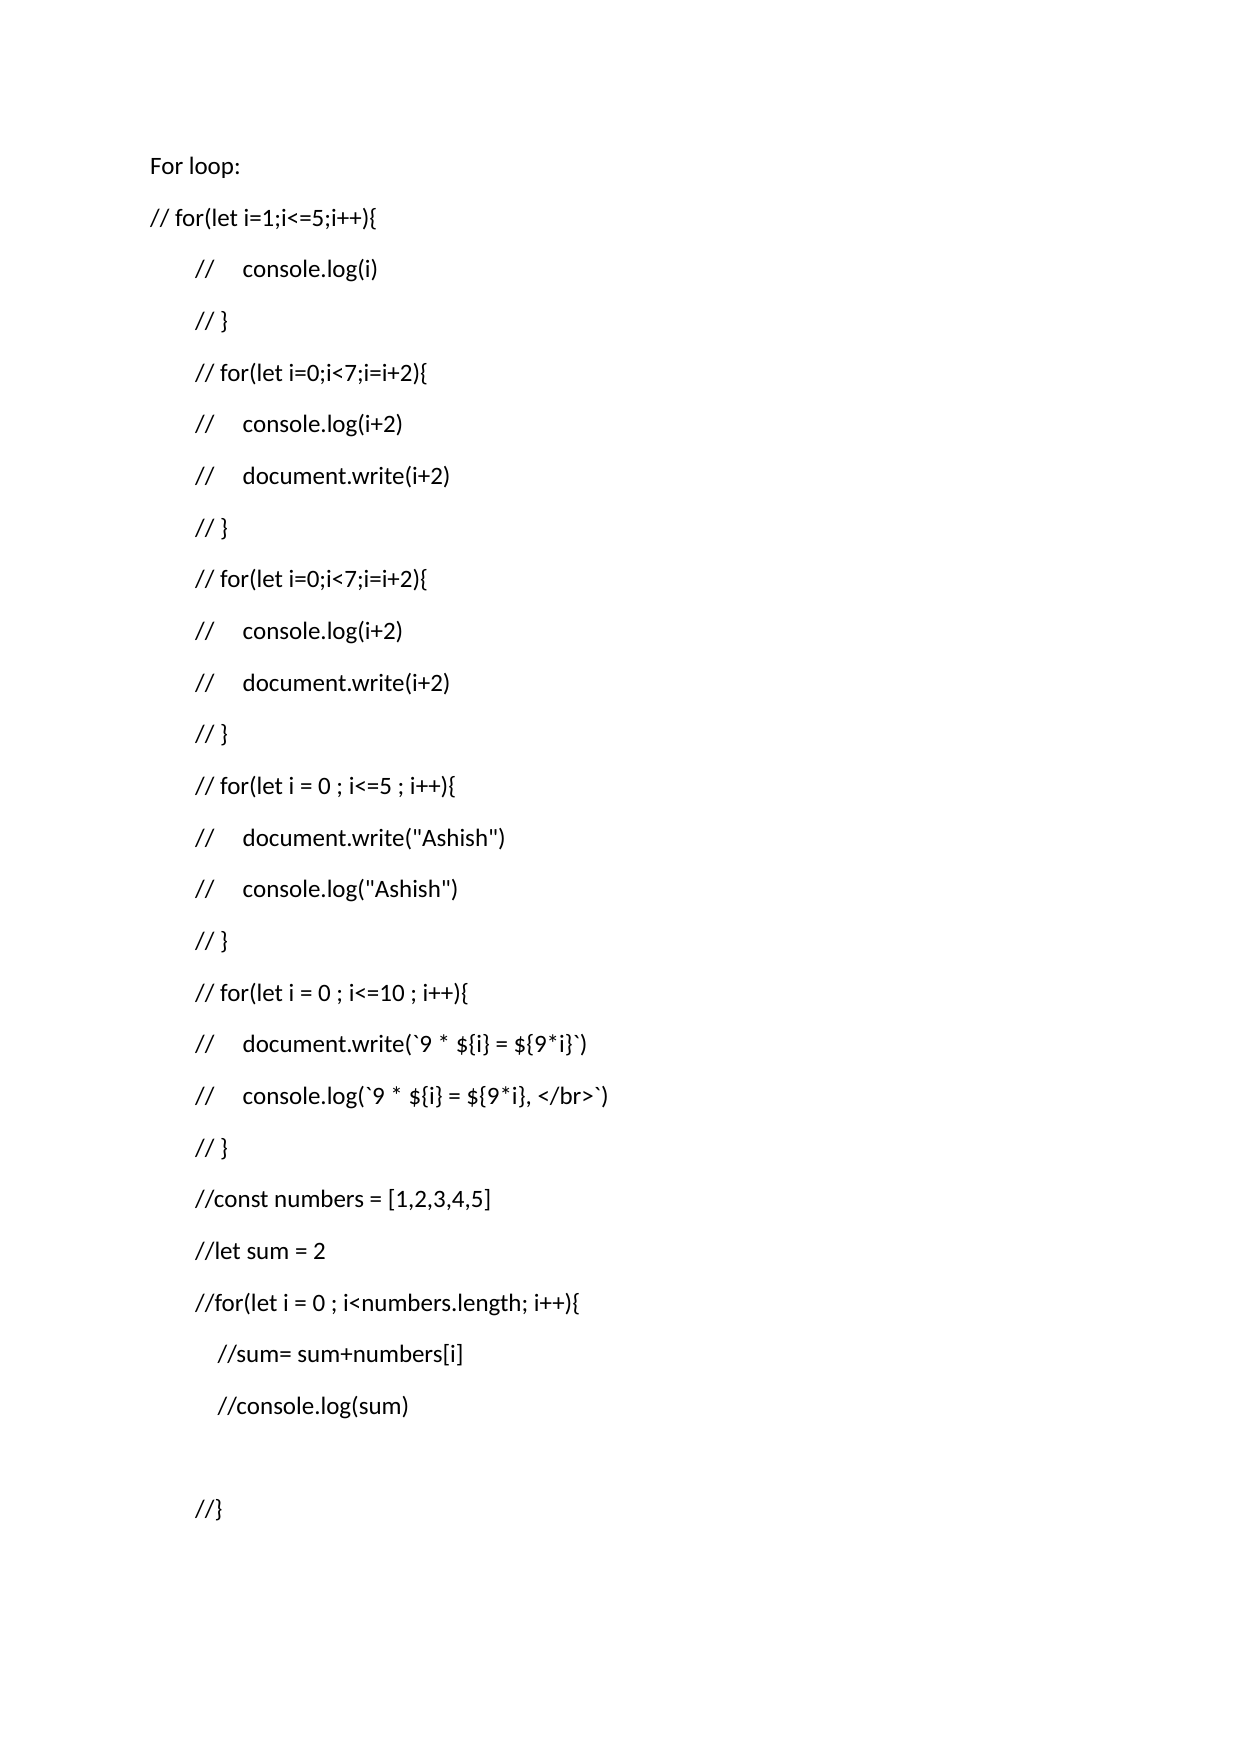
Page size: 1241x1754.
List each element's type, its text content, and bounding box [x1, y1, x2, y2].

text For loop: [150, 150, 1090, 181]
text // for(let i=0;i<7;i=i+2){ [150, 357, 1090, 387]
text // console.log(`9 * ${i} = ${9*i}, </br>`) [150, 1080, 1090, 1111]
text // } [150, 718, 1090, 749]
text // } [150, 305, 1090, 336]
text // for(let i=1;i<=5;i++){ [150, 202, 1090, 232]
text // for(let i = 0 ; i<=5 ; i++){ [150, 770, 1090, 801]
text // document.write(`9 * ${i} = ${9*i}`) [150, 1028, 1090, 1059]
text // for(let i=0;i<7;i=i+2){ [150, 563, 1090, 594]
text //for(let i = 0 ; i<numbers.length; i++){ [150, 1287, 1090, 1317]
text // console.log(i+2) [150, 408, 1090, 439]
text // console.log(i) [150, 253, 1090, 284]
text // console.log("Ashish") [150, 873, 1090, 904]
text //sum= sum+numbers[i] [150, 1338, 1090, 1369]
text // document.write(i+2) [150, 460, 1090, 491]
text // document.write("Ashish") [150, 822, 1090, 852]
text // } [150, 512, 1090, 542]
text //const numbers = [1,2,3,4,5] [150, 1183, 1090, 1214]
text // document.write(i+2) [150, 667, 1090, 697]
text // } [150, 1132, 1090, 1162]
text // console.log(i+2) [150, 615, 1090, 646]
text //console.log(sum) [150, 1390, 1090, 1421]
text // } [150, 925, 1090, 956]
text //} [150, 1493, 1090, 1524]
text //let sum = 2 [150, 1235, 1090, 1266]
text // for(let i = 0 ; i<=10 ; i++){ [150, 977, 1090, 1007]
